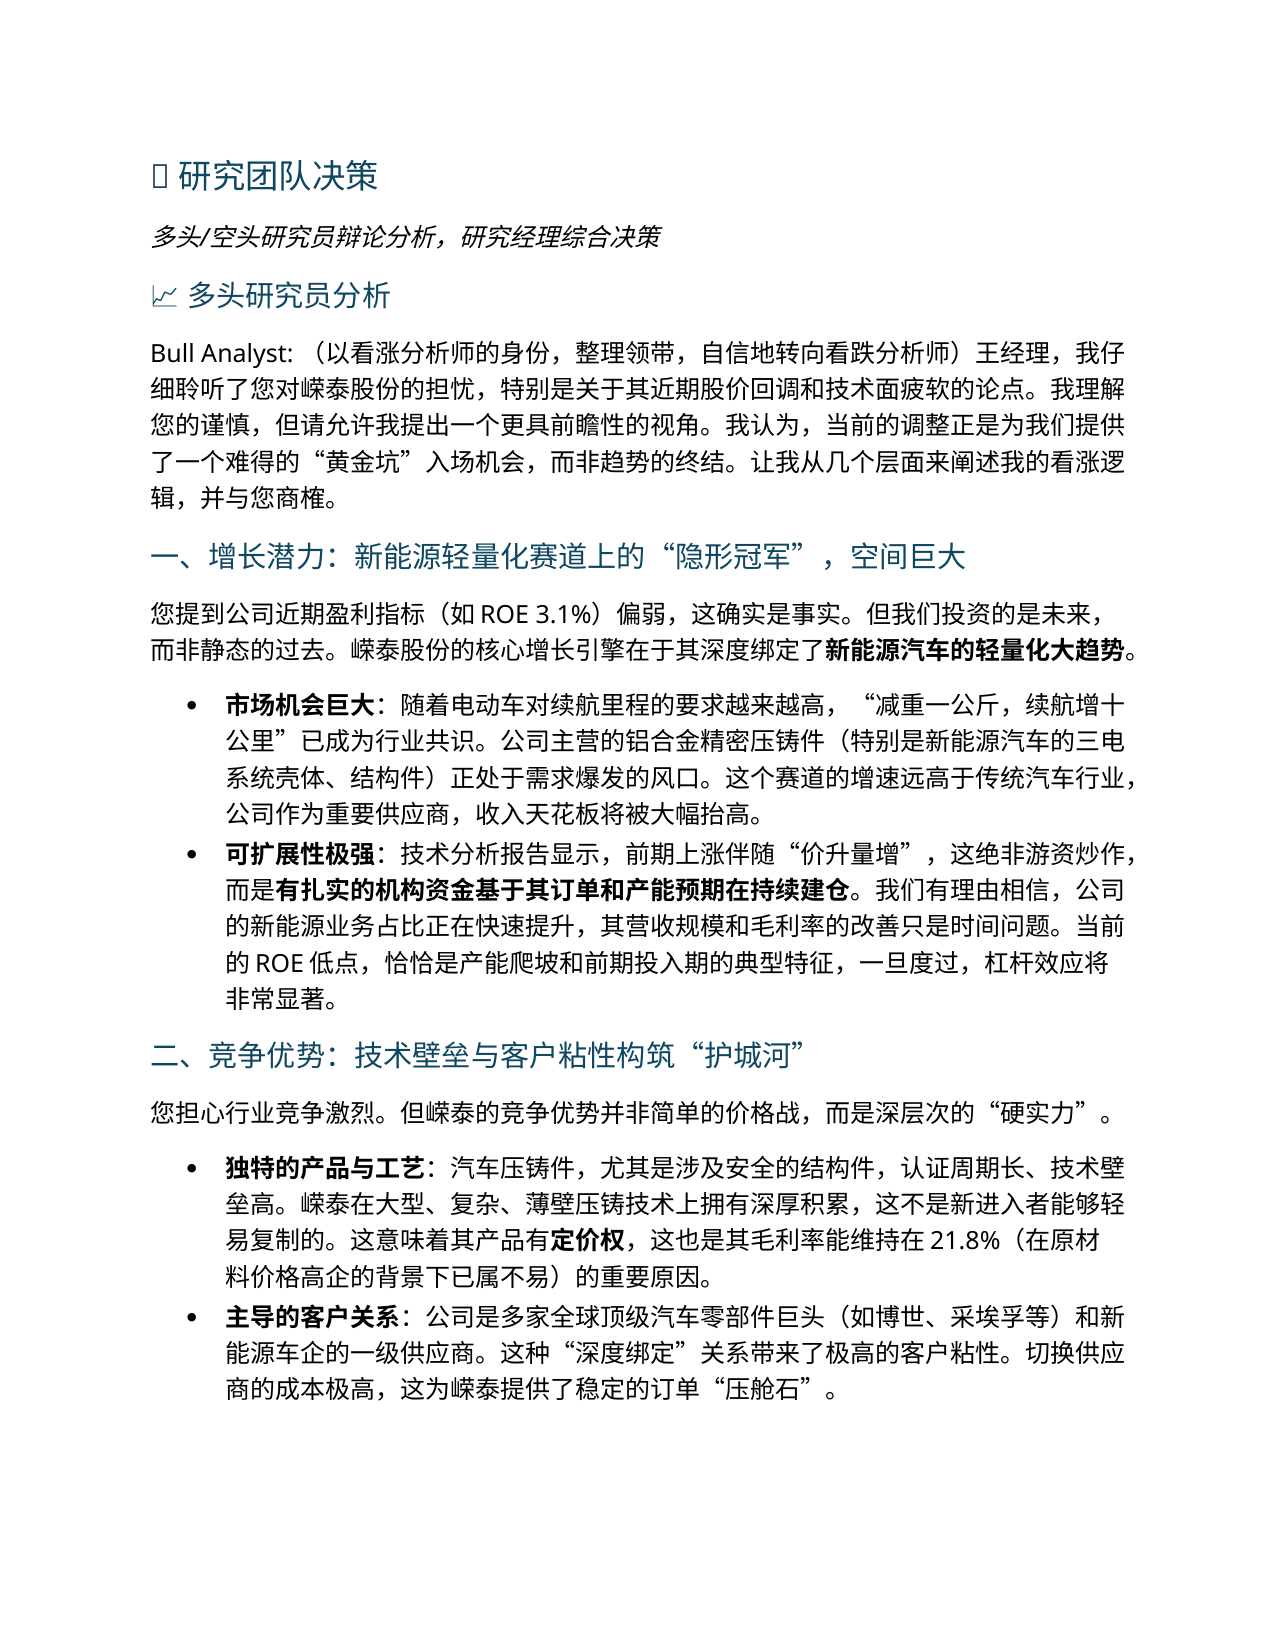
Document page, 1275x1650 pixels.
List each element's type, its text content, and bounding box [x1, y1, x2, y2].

list 市场机会巨大：随着电动车对续航里程的要求越来越高，“减重一公斤，续航增十公里”已成为行业共识。公司主营的铝合金精密压铸件（特别是新能源汽车的三电系统壳体、结构件）正处于需求爆发的风口。这个赛道的增速远高于传统汽车行业，公司作为重要供应商，收入天花板将被大幅抬高。 [187, 686, 1125, 831]
text Bull Analyst: （以看涨分析师的身份，整理领带，自信地转向看跌分析师）王经理，我仔细聆听了您对嵘泰股份的担忧，特别是关于其近期股价回调和技术面疲软的论点。我理解您的谨慎，但请允许我提出一个更具前瞻性的视角。我认为，当前的调整正是为我们提供了一个难得的“黄金坑”入场机会，而非趋势的终结。让我从几个层面来阐述我的看涨逻辑，并与您商榷。 [150, 333, 1125, 514]
subtitle 📈 多头研究员分析 [150, 272, 1125, 314]
list 主导的客户关系：公司是多家全球顶级汽车零部件巨头（如博世、采埃孚等）和新能源车企的一级供应商。这种“深度绑定”关系带来了极高的客户粘性。切换供应商的成本极高，这为嵘泰提供了稳定的订单“压舱石”。 [187, 1297, 1125, 1406]
subtitle 二、竞争优势：技术壁垒与客户粘性构筑“护城河” [150, 1032, 1125, 1074]
list 独特的产品与工艺：汽车压铸件，尤其是涉及安全的结构件，认证周期长、技术壁垒高。嵘泰在大型、复杂、薄壁压铸技术上拥有深厚积累，这不是新进入者能够轻易复制的。这意味着其产品有定价权，这也是其毛利率能维持在21.8%（在原材料价格高企的背景下已属不易）的重要原因。 [187, 1148, 1125, 1293]
text 您提到公司近期盈利指标（如ROE 3.1%）偏弱，这确实是事实。但我们投资的是未来，而非静态的过去。嵘泰股份的核心增长引擎在于其深度绑定了新能源汽车的轻量化大趋势。 [150, 594, 1125, 667]
text 多头/空头研究员辩论分析，研究经理综合决策 [150, 217, 1125, 253]
text 您担心行业竞争激烈。但嵘泰的竞争优势并非简单的价格战，而是深层次的“硬实力”。 [150, 1093, 1125, 1129]
subtitle 一、增长潜力：新能源轻量化赛道上的“隐形冠军”，空间巨大 [150, 533, 1125, 576]
list 可扩展性极强：技术分析报告显示，前期上涨伴随“价升量增”，这绝非游资炒作，而是有扎实的机构资金基于其订单和产能预期在持续建仓。我们有理由相信，公司的新能源业务占比正在快速提升，其营收规模和毛利率的改善只是时间问题。当前的ROE低点，恰恰是产能爬坡和前期投入期的典型特征，一旦度过，杠杆效应将非常显著。 [187, 834, 1125, 1016]
subtitle 🔬 研究团队决策 [150, 150, 1125, 198]
